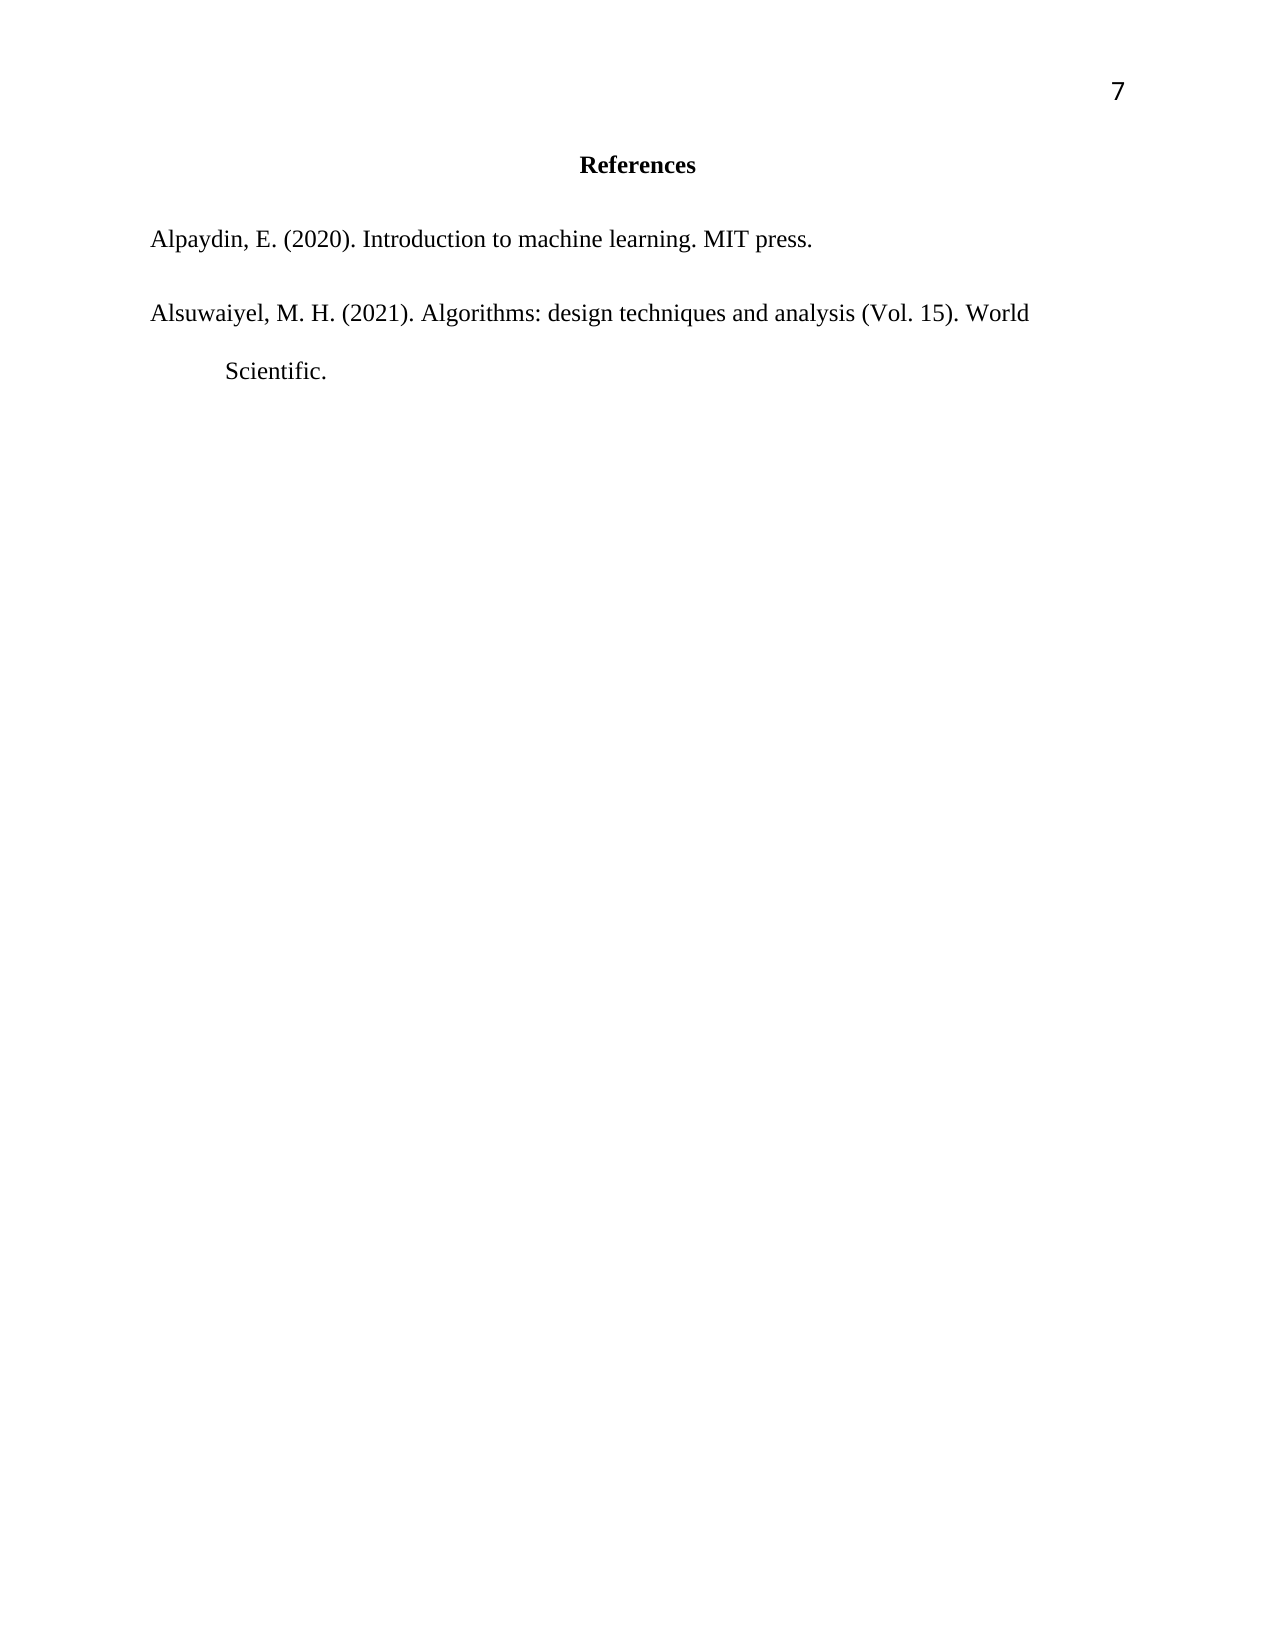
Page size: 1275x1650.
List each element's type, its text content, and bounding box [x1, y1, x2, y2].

text Alsuwaiyel, M. H. (2021). Algorithms: design techniques and analysis (Vol. 15). World Scientific. [150, 298, 1125, 384]
text References [150, 150, 1125, 179]
text Alpaydin, E. (2020). Introduction to machine learning. MIT press. [150, 224, 1125, 253]
